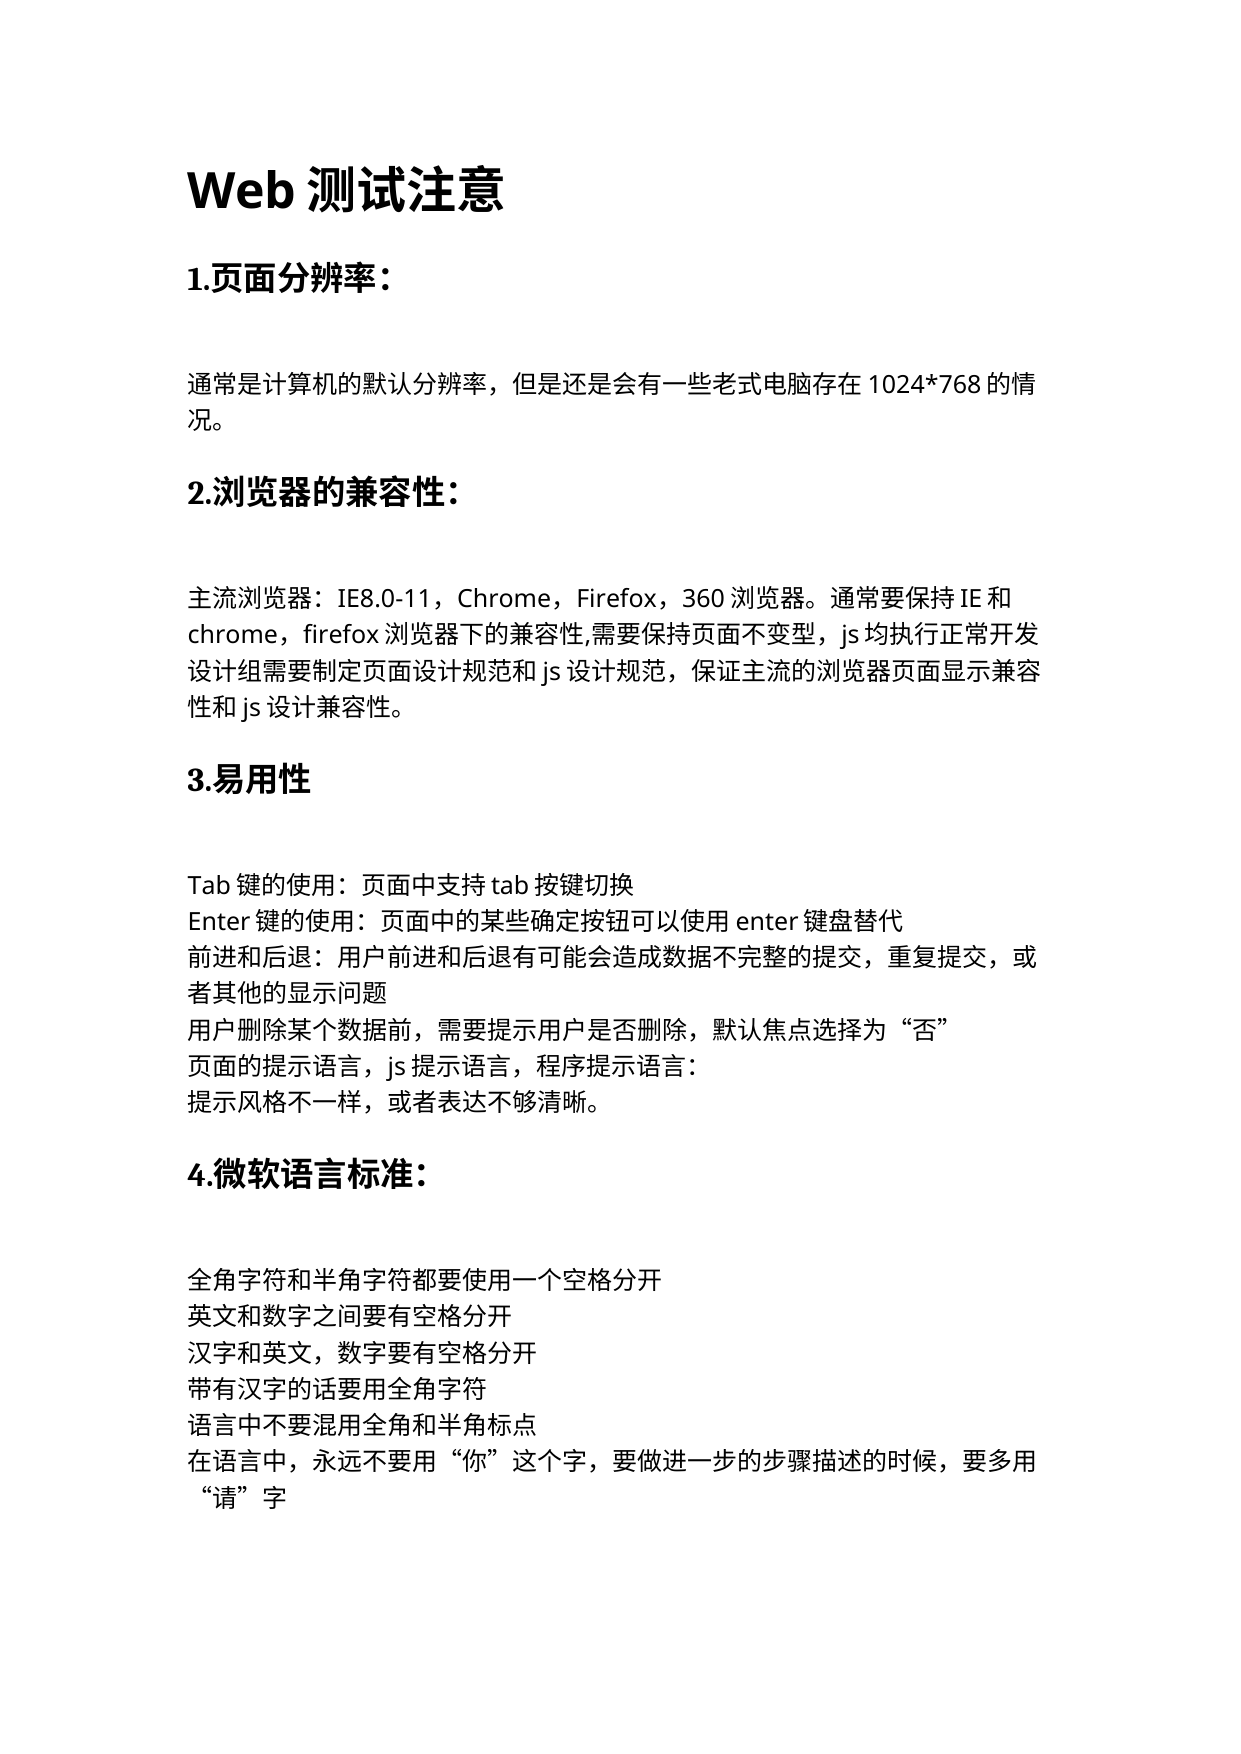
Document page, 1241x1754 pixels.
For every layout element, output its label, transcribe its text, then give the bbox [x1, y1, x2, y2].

text 全角字符和半角字符都要使用一个空格分开 英文和数字之间要有空格分开 汉字和英文，数字要有空格分开 带有汉字的话要用全角字符 语言中不要混用全角和半角标点 在语言中，永远不要用“你”这个字，要做进一步的步骤描述的时候，要多用“请”字 [187, 1261, 1053, 1548]
subtitle 1.页面分辨率： [187, 252, 1053, 300]
subtitle 4.微软语言标准： [187, 1148, 1053, 1196]
text 主流浏览器：IE8.0-11，Chrome，Firefox，360浏览器。通常要保持IE和chrome，firefox浏览器下的兼容性,需要保持页面不变型，js均执行正常开发设计组需要制定页面设计规范和js设计规范，保证主流的浏览器页面显示兼容性和js设计兼容性。 [187, 578, 1053, 723]
subtitle 3.易用性 [187, 753, 1053, 801]
text 通常是计算机的默认分辨率，但是还是会有一些老式电脑存在1024*768的情况。 [187, 364, 1053, 437]
text Tab键的使用：页面中支持tab按键切换 Enter键的使用：页面中的某些确定按钮可以使用enter键盘替代 前进和后退：用户前进和后退有可能会造成数据不完整的提交，重复提交，或者其他的显示问题 用户删除某个数据前，需要提示用户是否删除，默认焦点选择为“否” 页面的提示语言，js提示语言，程序提示语言： 提示风格不一样，或者表达不够清晰。 [187, 865, 1053, 1119]
subtitle 2.浏览器的兼容性： [187, 466, 1053, 514]
text Web测试注意 [187, 150, 1053, 223]
